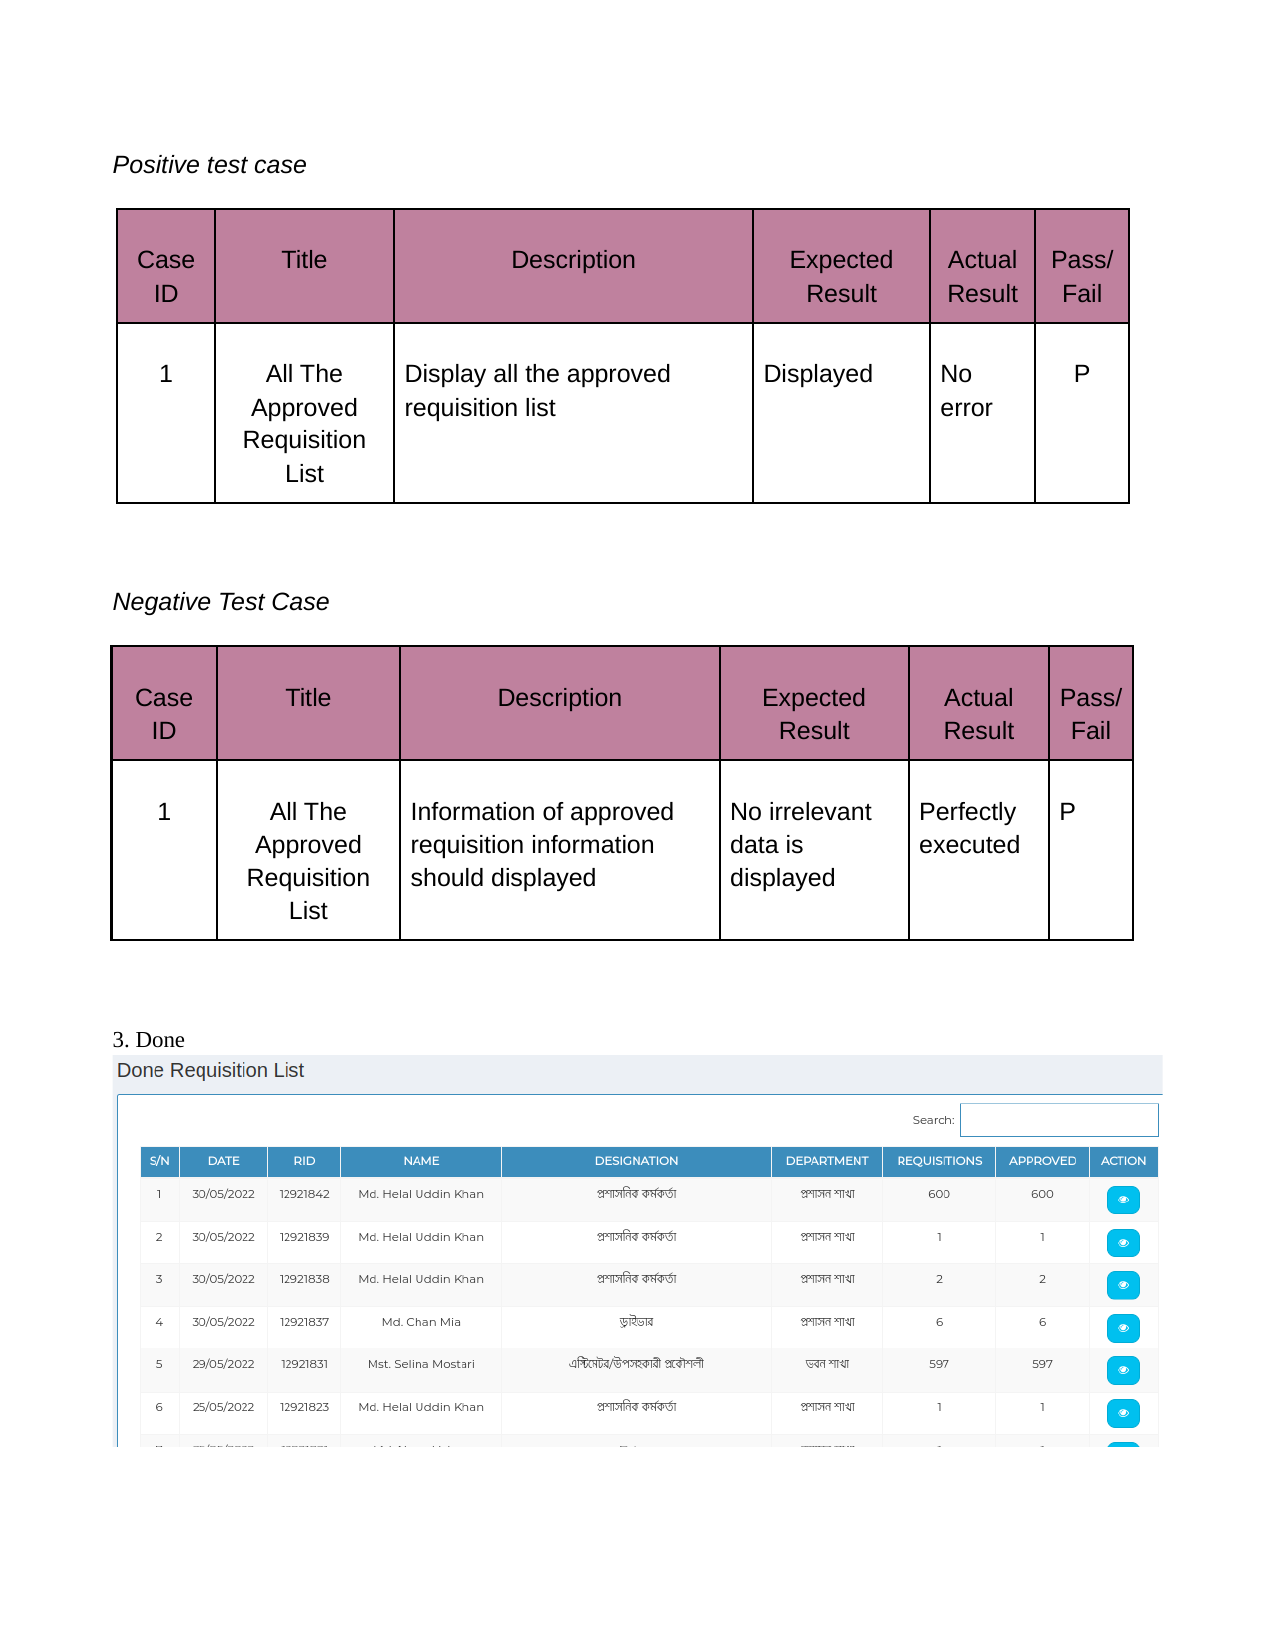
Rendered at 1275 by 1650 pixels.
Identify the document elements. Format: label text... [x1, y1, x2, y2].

table_cell No error [931, 324, 1034, 502]
table_header Description [401, 647, 719, 759]
table_cell Display all the approved requisition list [395, 324, 752, 502]
list Negative Test Case [112, 587, 1162, 616]
table_cell 1 [113, 761, 216, 939]
table_header Pass/Fail [1036, 210, 1128, 322]
table_cell 1 [118, 324, 214, 502]
table_cell Information of approved requisition information should displayed [401, 761, 719, 939]
table_cell All The Approved Requisition List [218, 761, 399, 939]
table_header Case ID [113, 647, 216, 759]
table_cell P [1050, 761, 1132, 939]
table_header Expected Result [754, 210, 929, 322]
table_cell All The Approved Requisition List [216, 324, 393, 502]
table_header Actual Result [910, 647, 1048, 759]
table_header Case ID [118, 210, 214, 322]
table_cell Perfectly executed [910, 761, 1048, 939]
table_cell No irrelevant data is displayed [721, 761, 908, 939]
table_header Description [395, 210, 752, 322]
table_header Title [216, 210, 393, 322]
table_header Actual Result [931, 210, 1034, 322]
list 3. Done [112, 1026, 1162, 1053]
table_cell P [1036, 324, 1128, 502]
picture [112, 1055, 1163, 1447]
table_header Expected Result [721, 647, 908, 759]
table_header Pass/Fail [1050, 647, 1132, 759]
list Positive test case [112, 150, 1162, 179]
table_header Title [218, 647, 399, 759]
table_cell Displayed [754, 324, 929, 502]
